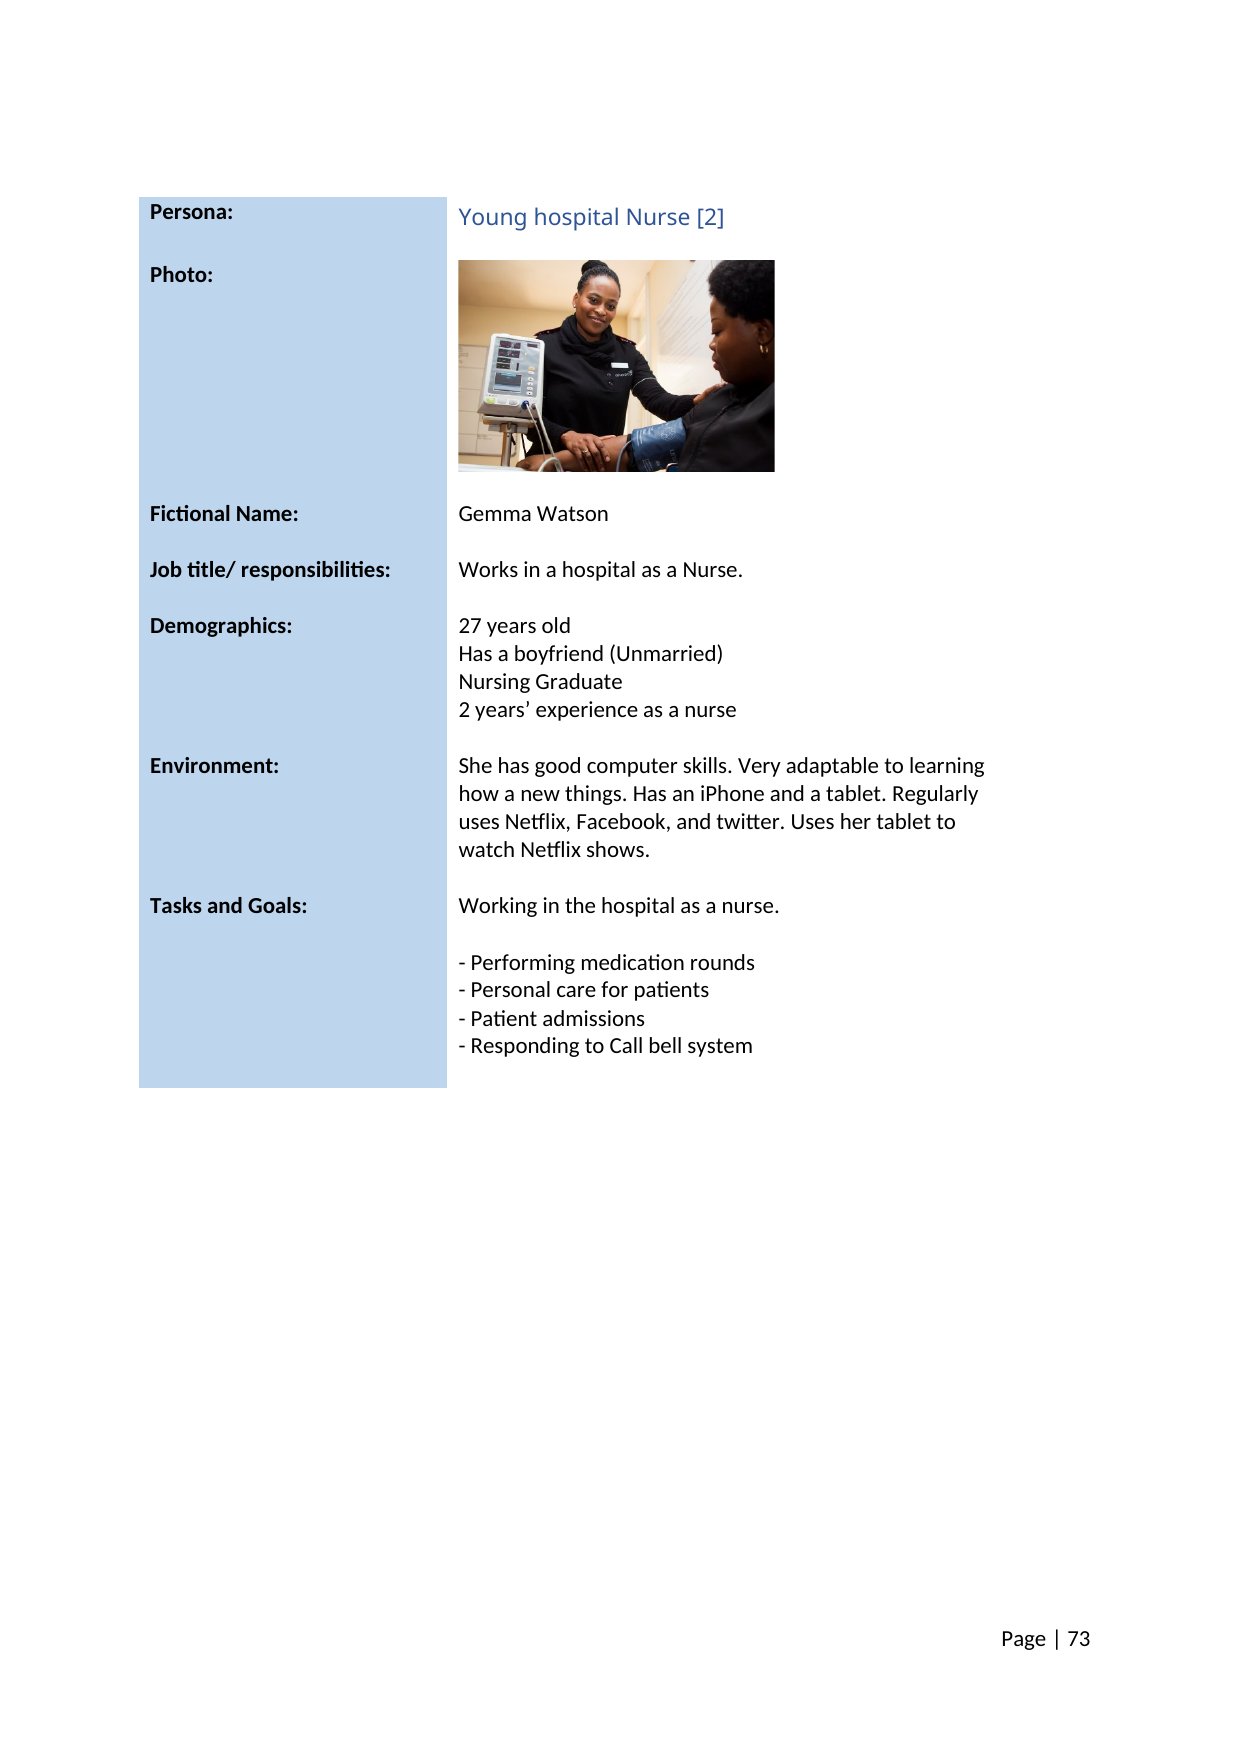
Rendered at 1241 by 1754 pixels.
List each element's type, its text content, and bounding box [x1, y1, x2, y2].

table_cell 27 years old Has a boyfriend (Unmarried) Nursing Graduate 2 years’ experience as a nurse [447, 611, 1003, 751]
table_cell Fictional Name: [139, 499, 447, 555]
table_cell Works in a hospital as a Nurse. [447, 555, 1003, 611]
table_cell Job title/ responsibilities: [139, 555, 447, 611]
picture [458, 260, 775, 472]
table_cell Tasks and Goals: [139, 892, 447, 1088]
table_cell She has good computer skills. Very adaptable to learning how a new things. Has an iPhone and a tablet. Regularly uses Netflix, Facebook, and twitter. Uses her tablet to watch Netflix shows. [447, 751, 1003, 892]
table_header Young hospital Nurse [2] [447, 197, 1003, 260]
table_cell [447, 260, 1003, 499]
table_cell Demographics: [139, 611, 447, 751]
table_cell Environment: [139, 751, 447, 892]
table_cell Working in the hospital as a nurse. - Performing medication rounds - Personal care for patients - Patient admissions - Responding to Call bell system [447, 892, 1003, 1088]
table_cell Photo: [139, 260, 447, 499]
table_cell Gemma Watson [447, 499, 1003, 555]
table_header Persona: [139, 197, 447, 260]
